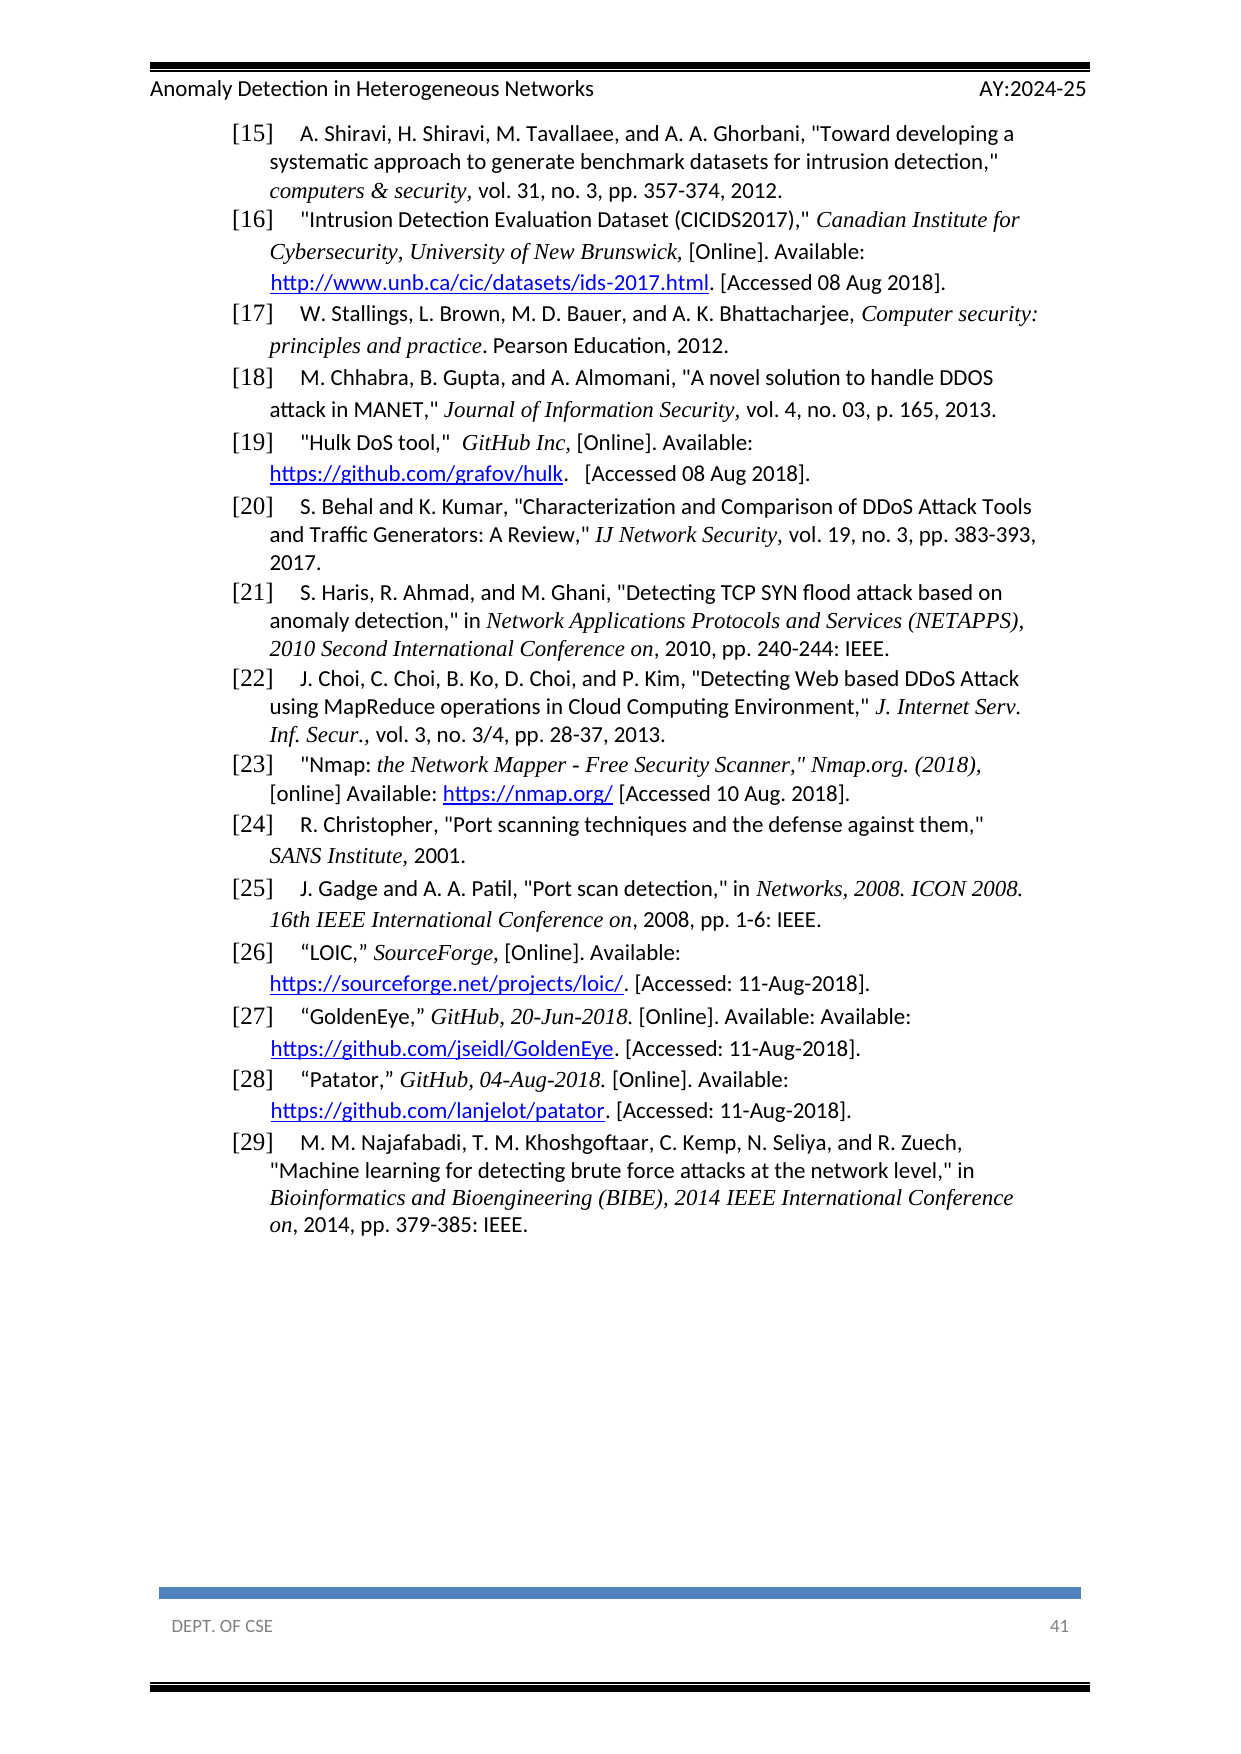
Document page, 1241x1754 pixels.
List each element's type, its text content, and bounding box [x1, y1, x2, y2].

text https://github.com/jseidl/GoldenEye. [Accessed: 11-Aug-2018]. [270, 1034, 1064, 1062]
list “LOIC,” SourceForge, [Online]. Available: https://sourceforge.net/projects/loic/. [Accessed: 11-Aug-2018]. [232, 937, 1043, 998]
list S. Haris, R. Ahmad, and M. Ghani, "Detecting TCP SYN flood attack based on anomaly detection," in Network Applications Protocols and Services (NETAPPS), 2010 Second International Conference on, 2010, pp. 240-244: IEEE. [232, 577, 1043, 662]
list R. Christopher, "Port scanning techniques and the defense against them," SANS Institute, 2001. [232, 809, 1043, 869]
list S. Behal and K. Kumar, "Characterization and Comparison of DDoS Attack Tools and Traffic Generators: A Review," IJ Network Security, vol. 19, no. 3, pp. 383-393, 2017. [232, 491, 1043, 576]
list "Intrusion Detection Evaluation Dataset (CICIDS2017)," Canadian Institute for Cybersecurity, University of New Brunswick, [Online]. Available: [232, 204, 1043, 265]
text http://www.unb.ca/cic/datasets/ids-2017.html. [Accessed 08 Aug 2018]. [270, 268, 1064, 296]
list "Hulk DoS tool," GitHub Inc, [Online]. Available: https://github.com/grafov/hulk. [Accessed 08 Aug 2018]. [232, 427, 1043, 487]
list “Patator,” GitHub, 04-Aug-2018. [Online]. Available: [232, 1064, 1043, 1093]
list J. Gadge and A. A. Patil, "Port scan detection," in Networks, 2008. ICON 2008. 16th IEEE International Conference on, 2008, pp. 1-6: IEEE. [232, 873, 1043, 933]
list J. Choi, C. Choi, B. Ko, D. Choi, and P. Kim, "Detecting Web based DDoS Attack using MapReduce operations in Cloud Computing Environment," J. Internet Serv. Inf. Secur., vol. 3, no. 3/4, pp. 28-37, 2013. [232, 663, 1043, 748]
list A. Shiravi, H. Shiravi, M. Tavallaee, and A. A. Ghorbani, "Toward developing a systematic approach to generate benchmark datasets for intrusion detection," computers & security, vol. 31, no. 3, pp. 357-374, 2012. [232, 118, 1043, 204]
text https://github.com/lanjelot/patator. [Accessed: 11-Aug-2018]. [270, 1097, 1064, 1125]
list "Nmap: the Network Mapper - Free Security Scanner," Nmap.org. (2018), [online] Available: https://nmap.org/ [Accessed 10 Aug. 2018]. [232, 749, 1043, 807]
list W. Stallings, L. Brown, M. D. Bauer, and A. K. Bhattacharjee, Computer security: principles and practice. Pearson Education, 2012. [232, 298, 1043, 359]
list M. M. Najafabadi, T. M. Khoshgoftaar, C. Kemp, N. Seliya, and R. Zuech, "Machine learning for detecting brute force attacks at the network level," in Bioinformatics and Bioengineering (BIBE), 2014 IEEE International Conference on, 2014, pp. 379-385: IEEE. [232, 1127, 1043, 1239]
list “GoldenEye,” GitHub, 20-Jun-2018. [Online]. Available: Available: [232, 1001, 1043, 1030]
list M. Chhabra, B. Gupta, and A. Almomani, "A novel solution to handle DDOS attack in MANET," Journal of Information Security, vol. 4, no. 03, p. 165, 2013. [232, 362, 1043, 423]
